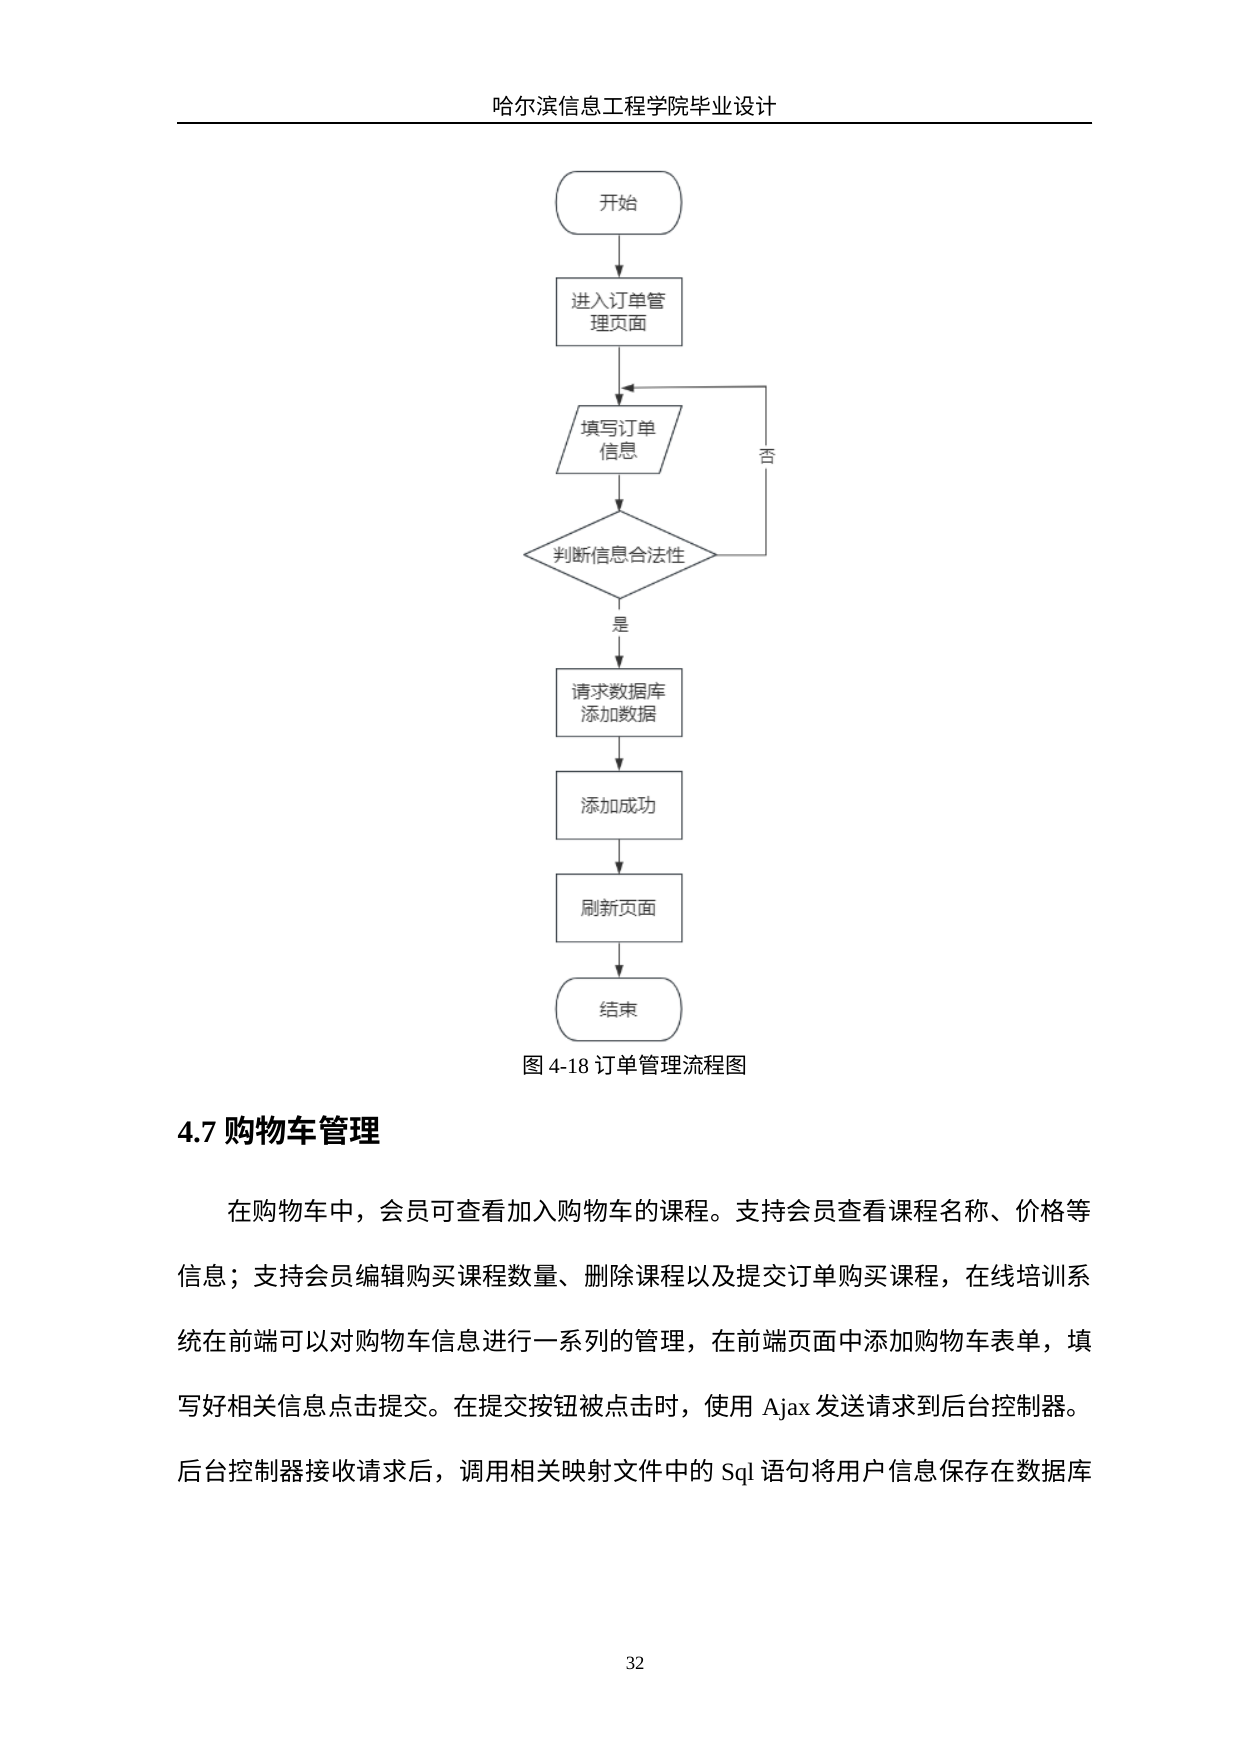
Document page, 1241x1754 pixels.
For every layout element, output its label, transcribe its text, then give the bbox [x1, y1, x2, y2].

picture [492, 162, 778, 1049]
subtitle 4.7 购物车管理 [177, 1096, 1092, 1161]
text 图4-18 订单管理流程图 [177, 1048, 1092, 1080]
